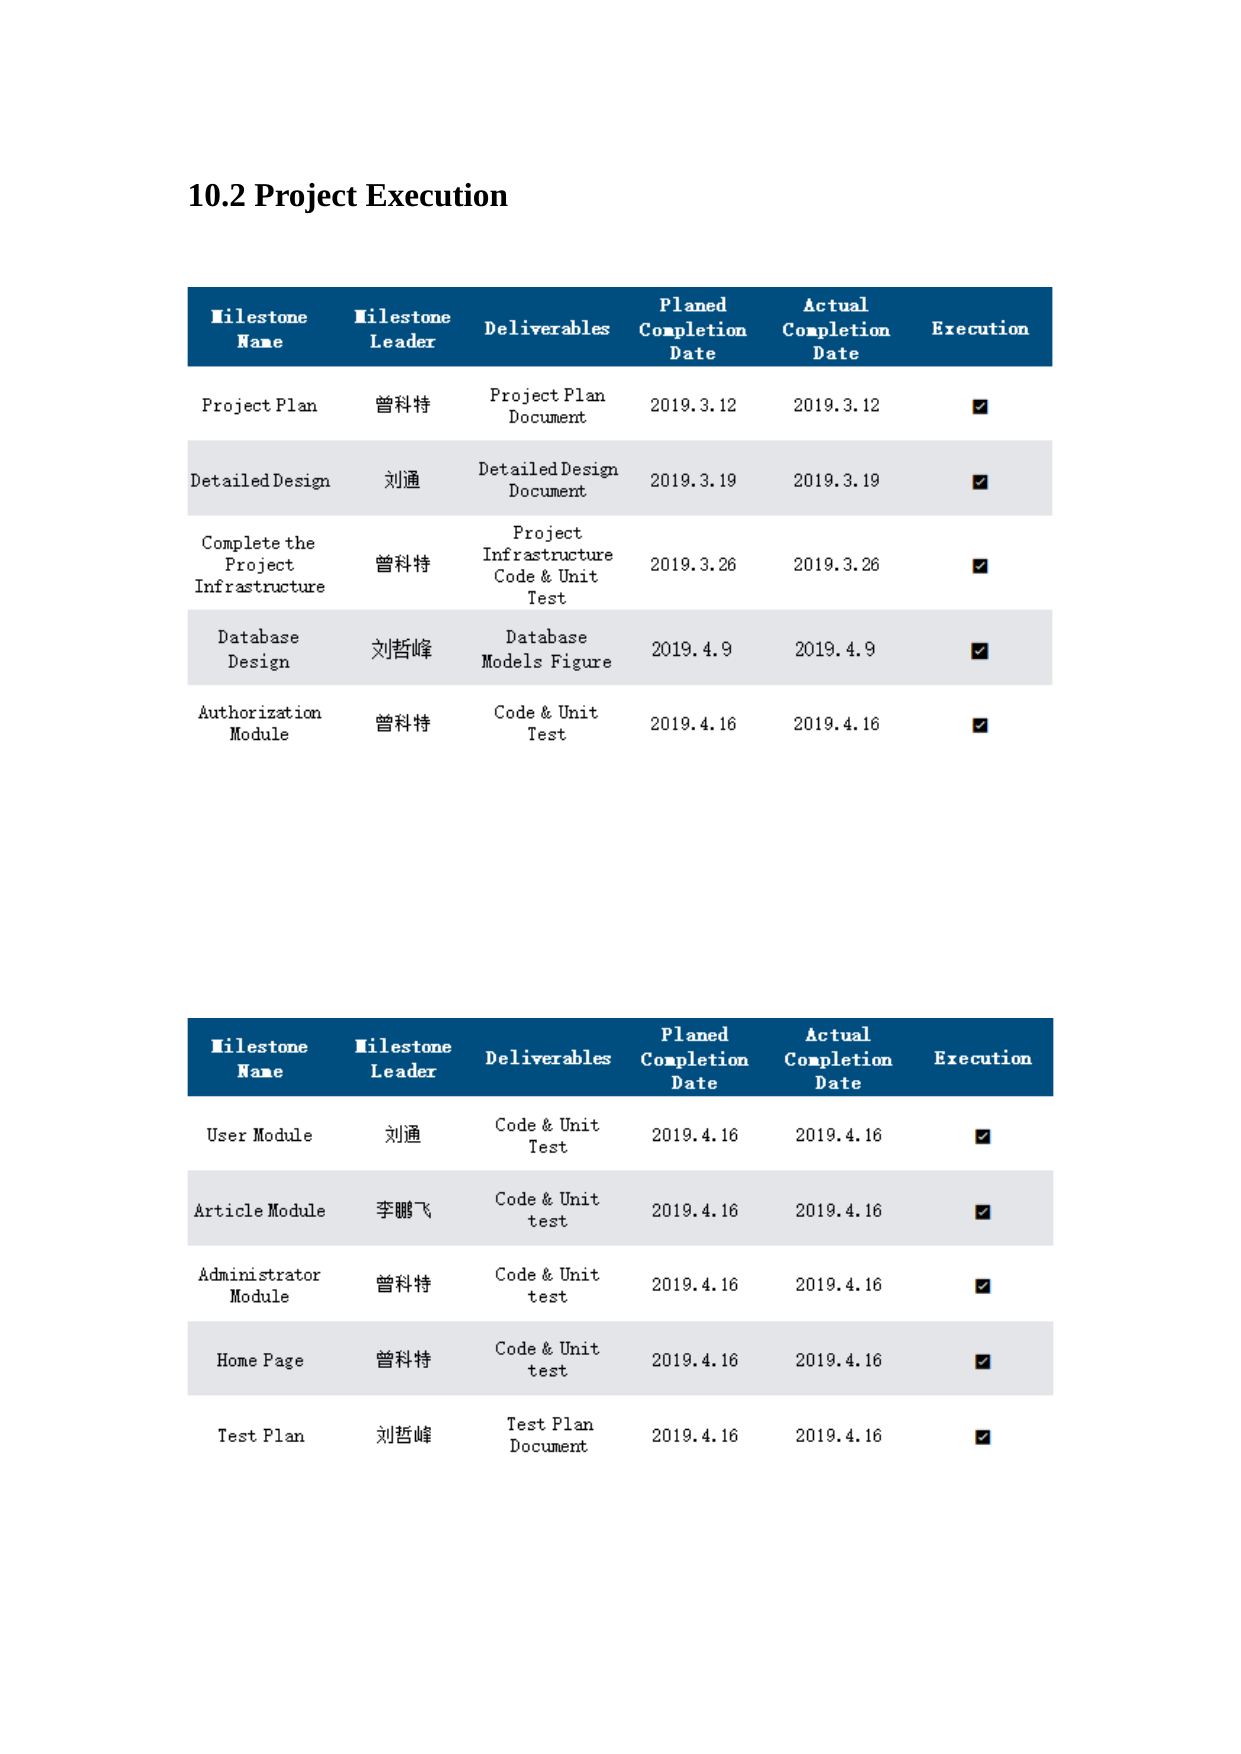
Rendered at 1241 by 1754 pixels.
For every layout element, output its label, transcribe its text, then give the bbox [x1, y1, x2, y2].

picture [187, 1018, 1054, 1474]
subtitle 10.2 Project Execution [187, 162, 1053, 227]
picture [187, 287, 1054, 765]
